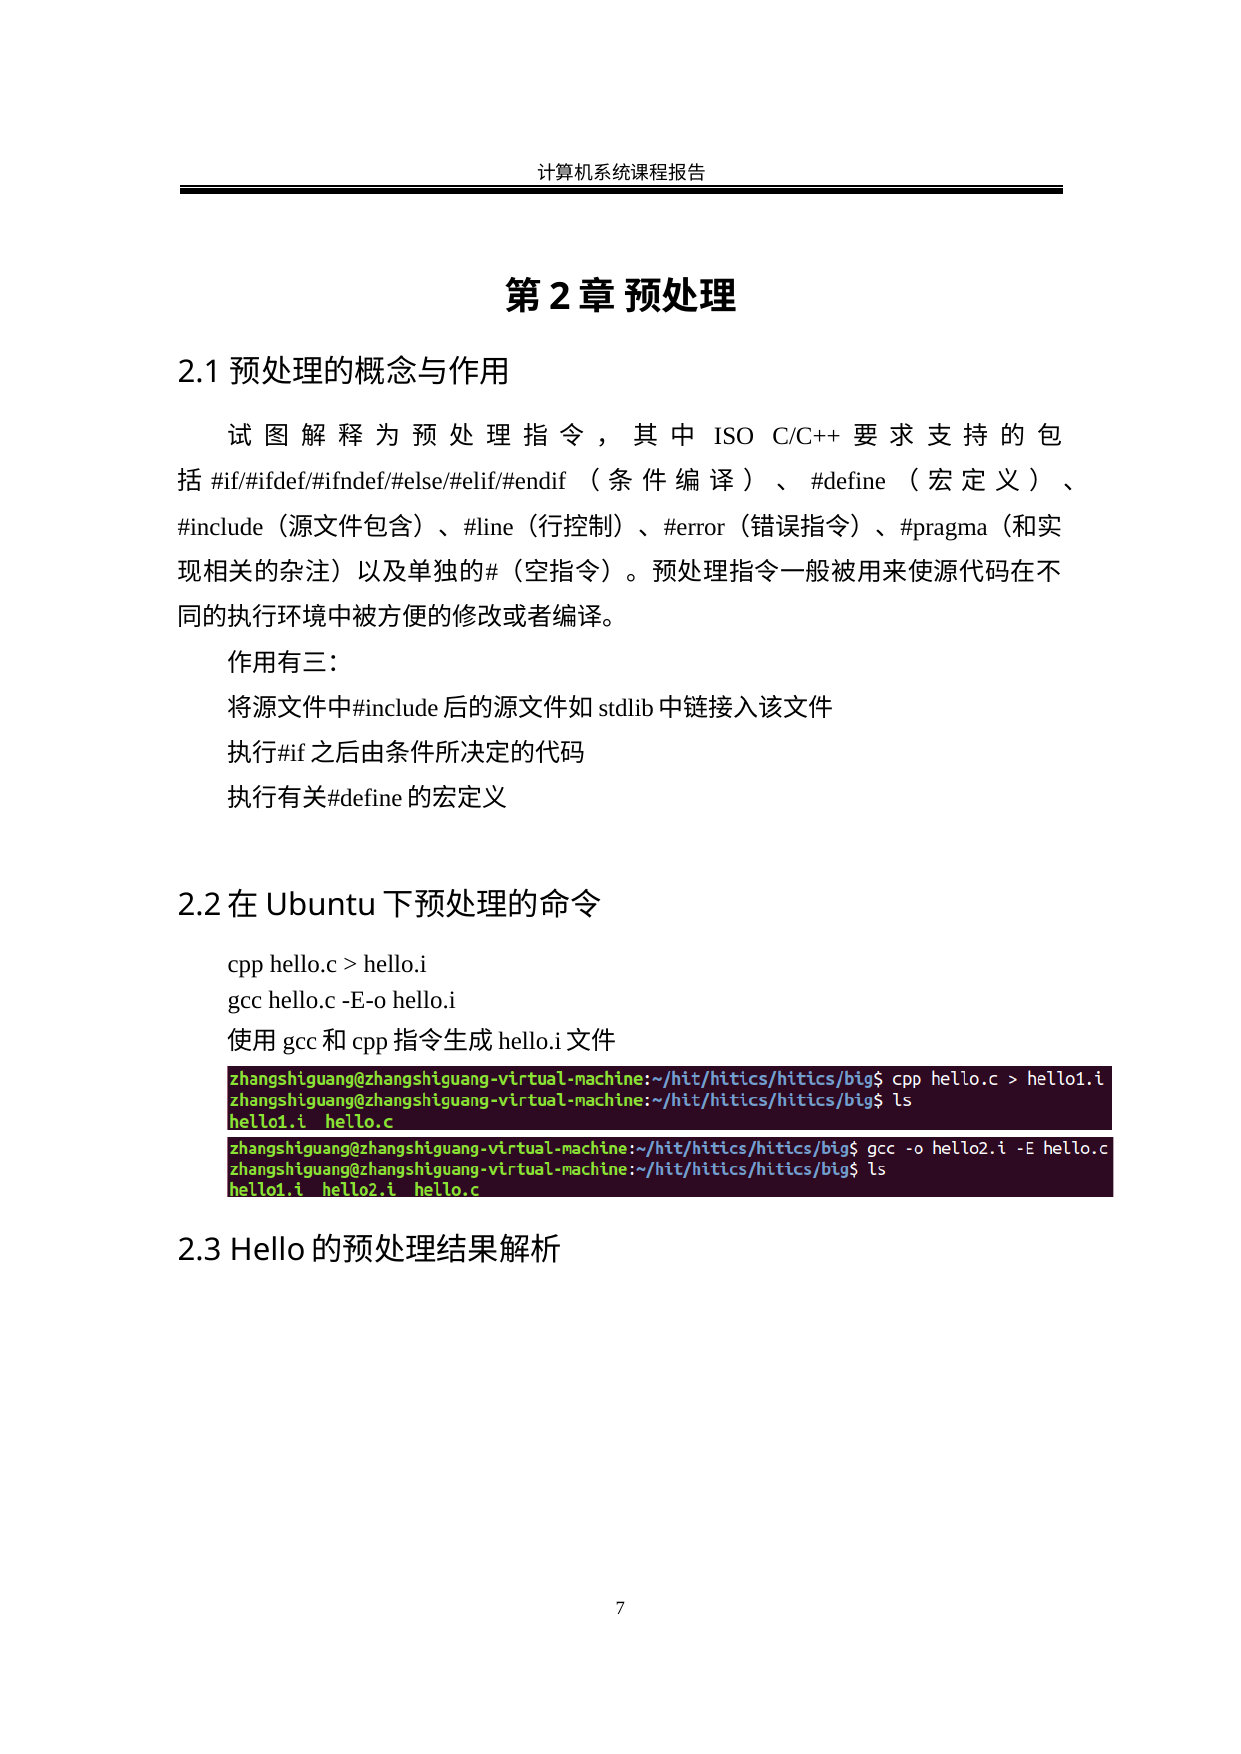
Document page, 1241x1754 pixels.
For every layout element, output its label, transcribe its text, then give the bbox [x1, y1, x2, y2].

subtitle 2.1 预处理的概念与作用 [177, 351, 1063, 390]
text cpp hello.c > hello.i [177, 949, 1063, 977]
subtitle 2.2在Ubuntu下预处理的命令 [177, 884, 1063, 924]
picture [227, 1066, 1112, 1130]
text 作用有三： [177, 642, 1063, 678]
text 试图解释为预处理指令，其中ISO C/C++要求支持的包括#if/#ifdef/#ifndef/#else/#elif/#endif（条件编译）、#define（宏定义）、#include（源文件包含）、#line（行控制）、#error（错误指令）、#pragma（和实现相关的杂注）以及单独的#（空指令）。预处理指令一般被用来使源代码在不同的执行环境中被方便的修改或者编译。 [177, 415, 1063, 633]
subtitle 第2章 预处理 [177, 242, 1063, 326]
text 将源文件中#include后的源文件如stdlib中链接入该文件 [177, 687, 1063, 723]
text gcc hello.c -E-o hello.i [177, 985, 1063, 1013]
picture [227, 1137, 1114, 1197]
subtitle 2.3 Hello的预处理结果解析 [177, 1229, 1063, 1268]
text 使用gcc和cpp指令生成hello.i文件 [177, 1021, 1063, 1057]
text 执行#if之后由条件所决定的代码 [177, 733, 1063, 769]
text 执行有关#define的宏定义 [177, 778, 1063, 814]
